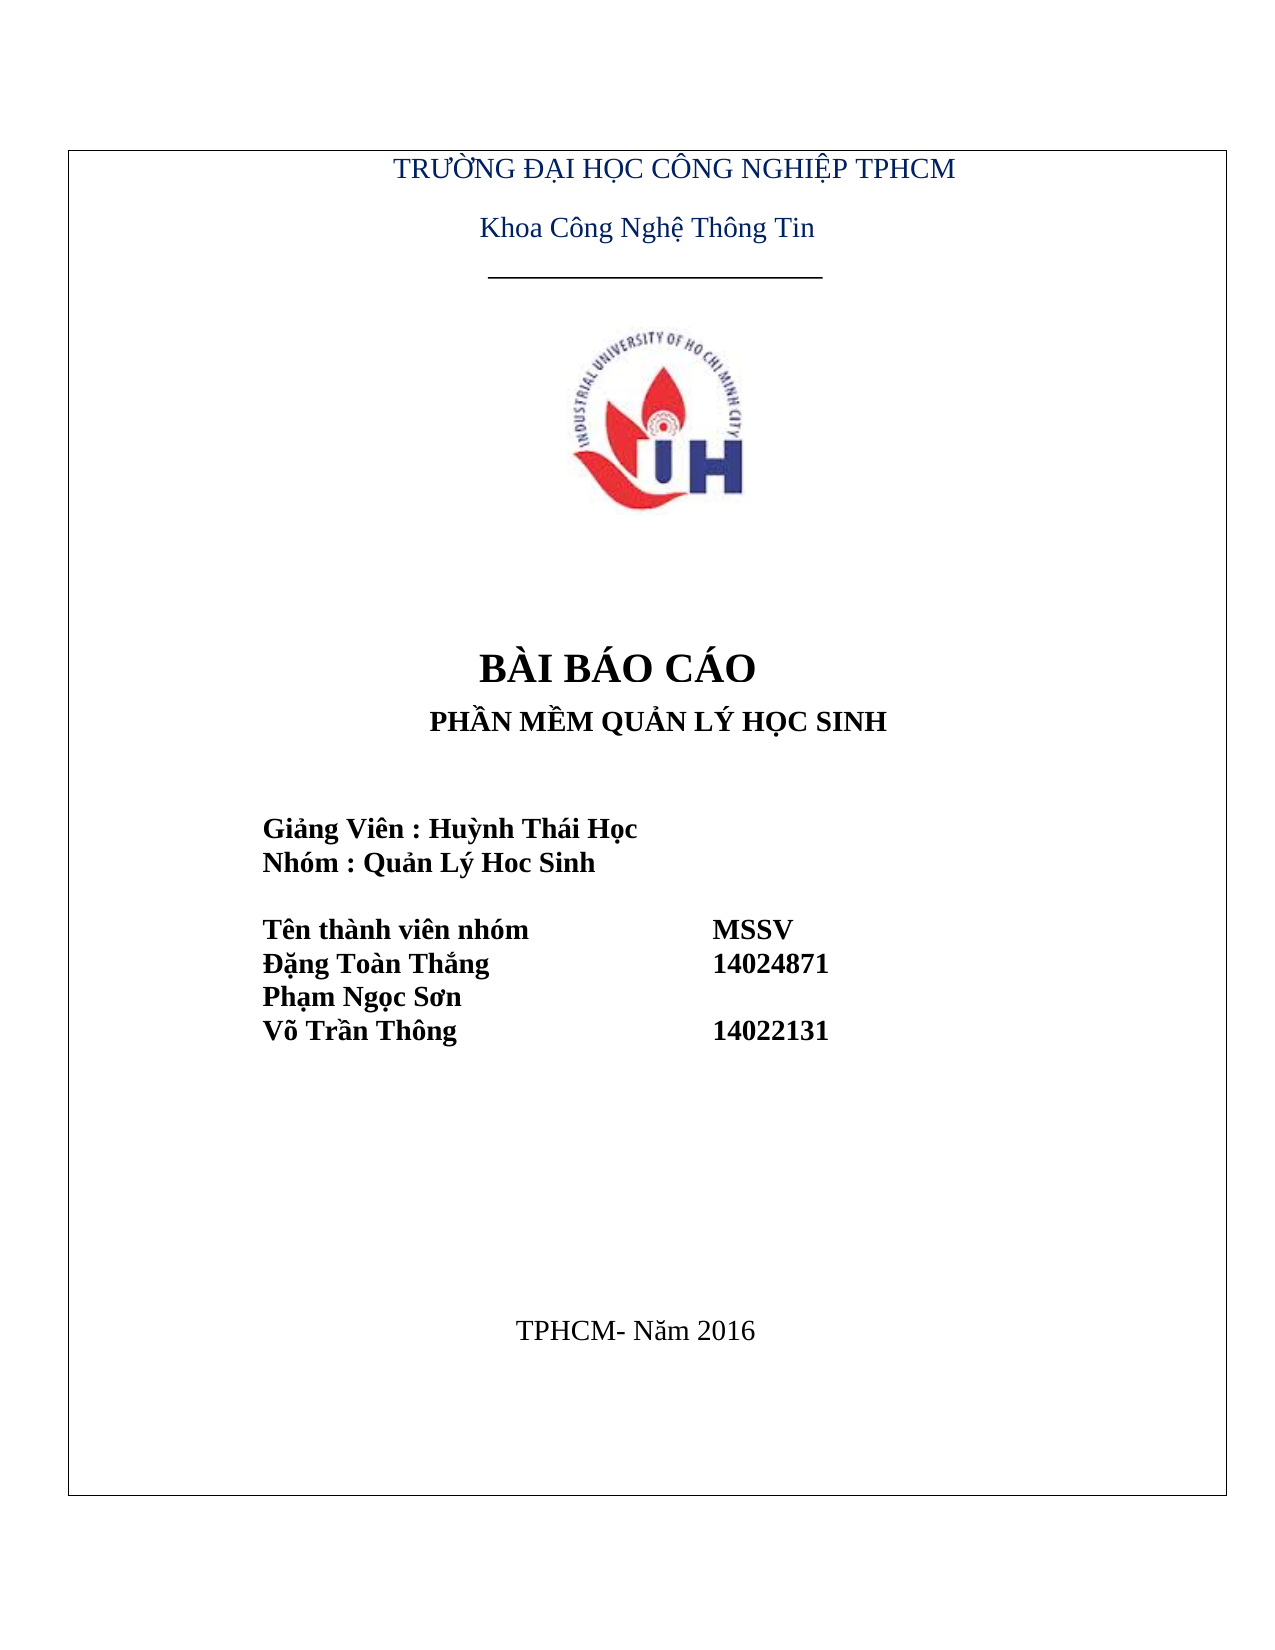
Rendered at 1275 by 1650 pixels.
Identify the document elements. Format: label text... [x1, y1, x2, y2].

table_header TRƯỜNG ĐẠI HỌC CÔNG NGHIỆP TPHCM Khoa Công Nghệ Thông Tin PHẦN MỀM QUẢN LÝ HỌC SINH [69, 151, 1226, 1495]
picture [566, 326, 750, 515]
